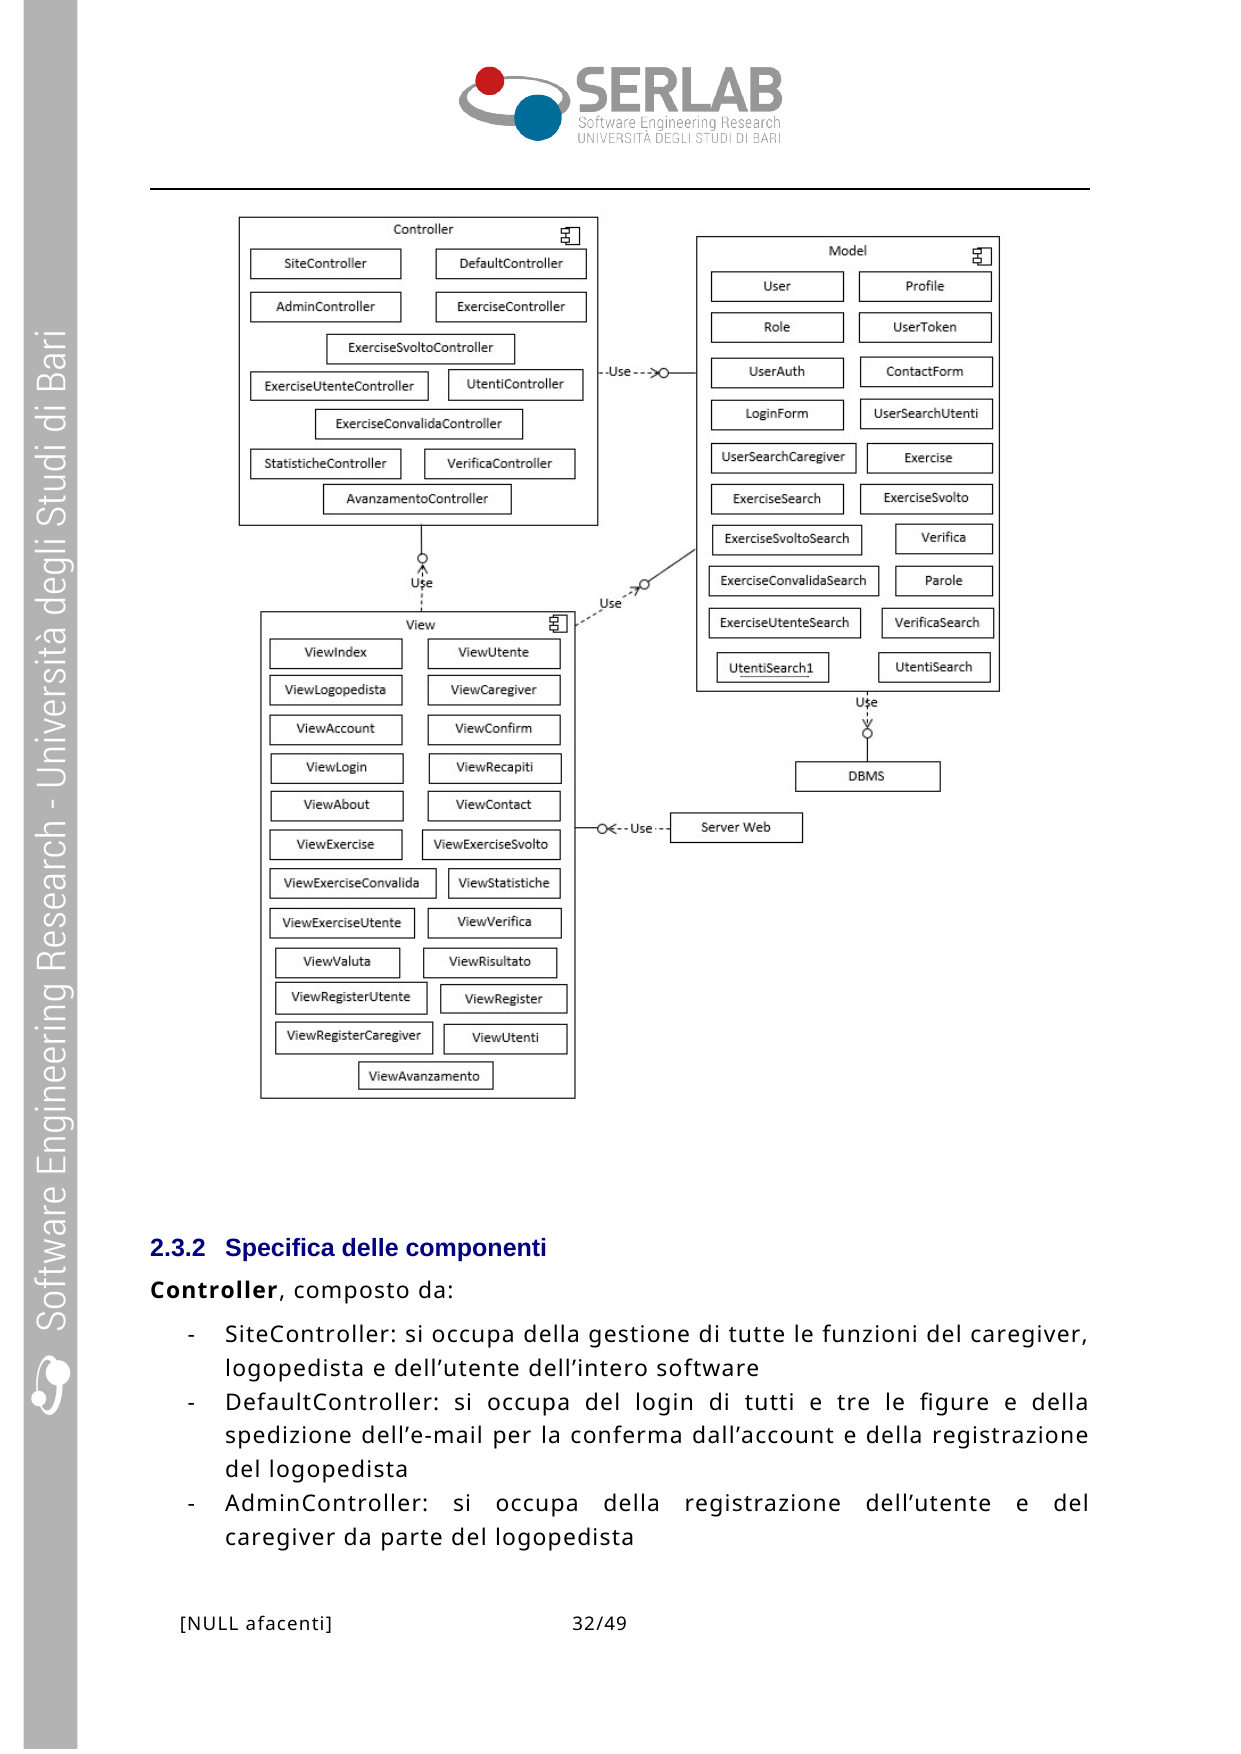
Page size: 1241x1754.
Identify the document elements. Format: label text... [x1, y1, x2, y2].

list DefaultController: si occupa del login di tutti e tre le figure e della spedizione dell’e-mail per la conferma dall’account e della registrazione del logopedista [187, 1386, 1090, 1484]
subtitle Specifica delle componenti [150, 1233, 1090, 1262]
picture [232, 202, 1008, 1108]
picture [23, 0, 78, 1749]
text Controller, composto da: [150, 1274, 1090, 1306]
list SiteController: si occupa della gestione di tutte le funzioni del caregiver, logopedista e dell’utente dell’intero software [187, 1318, 1090, 1383]
list AdminController: si occupa della registrazione dell’utente e del caregiver da parte del logopedista [187, 1487, 1090, 1552]
picture [455, 65, 785, 145]
